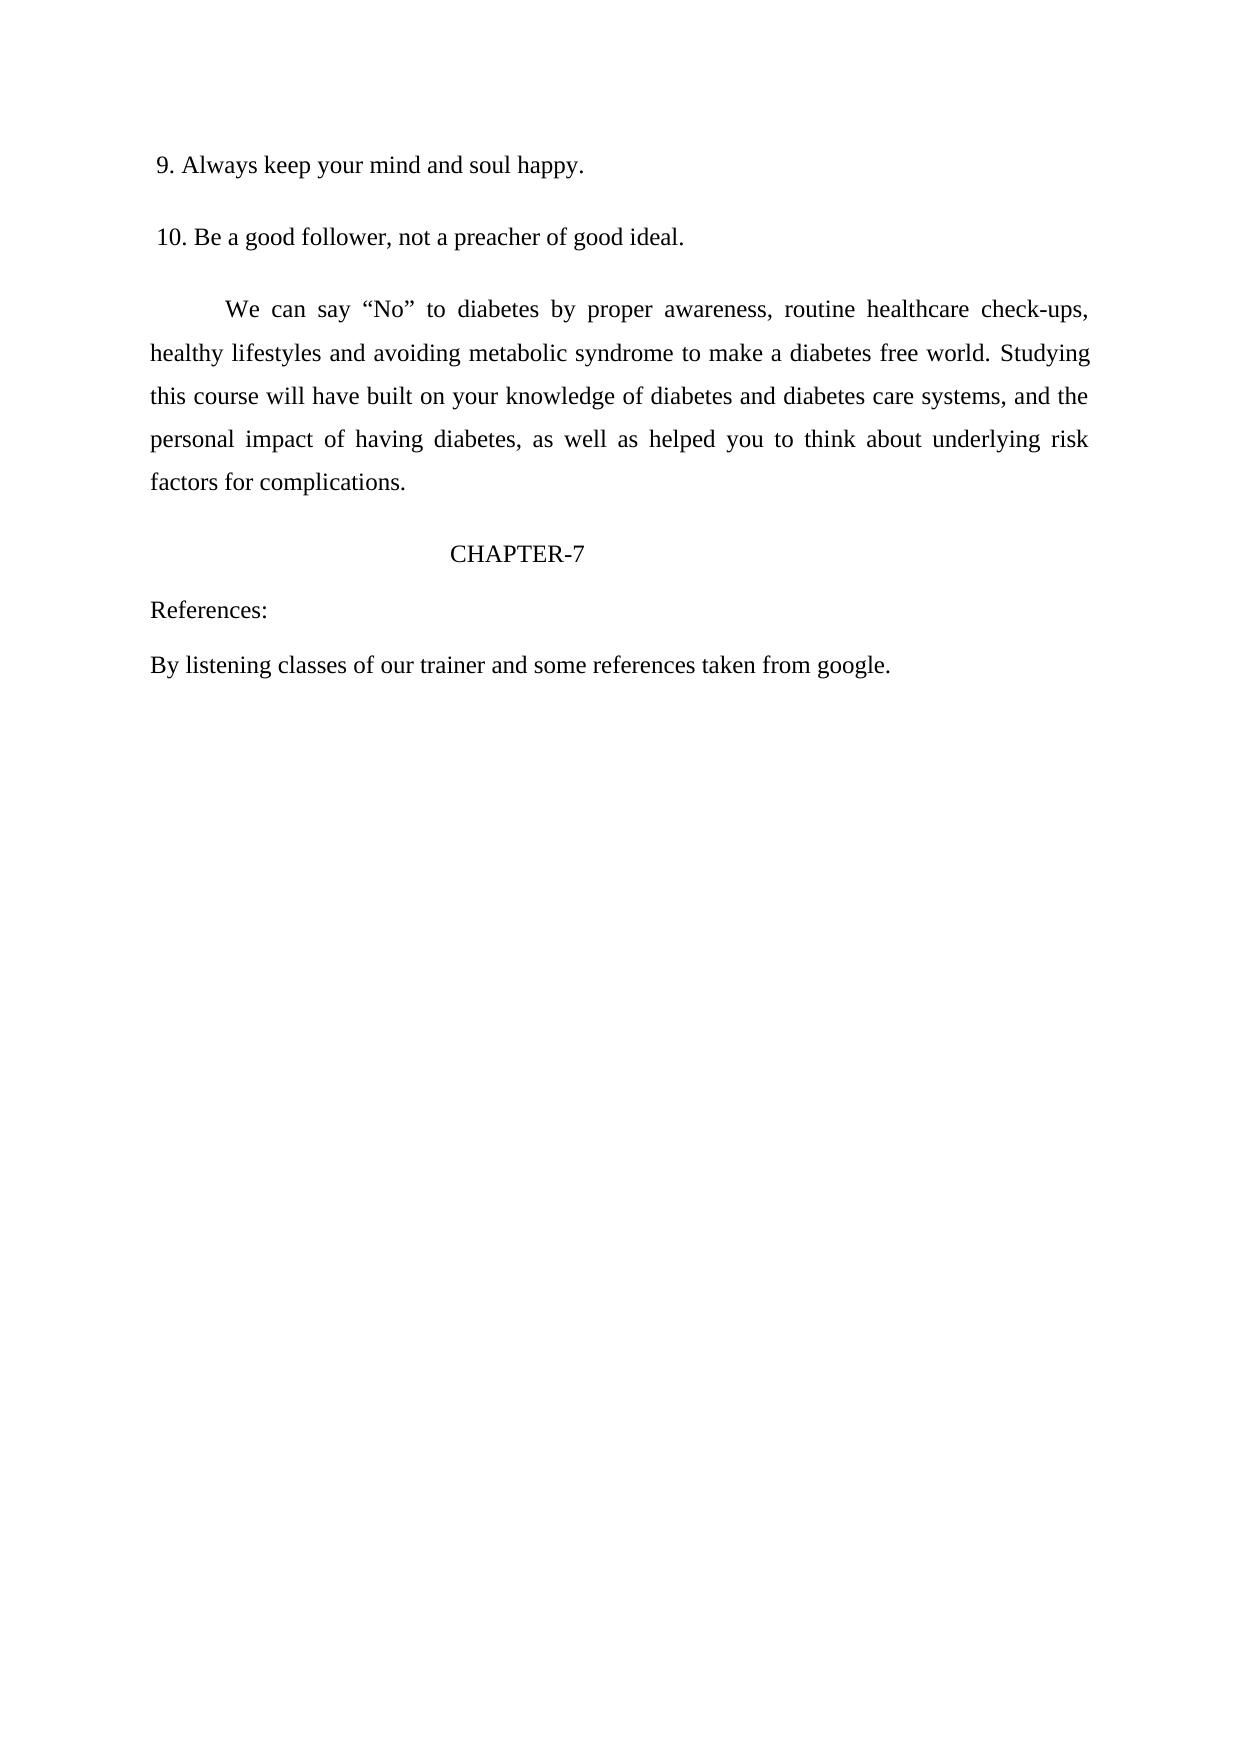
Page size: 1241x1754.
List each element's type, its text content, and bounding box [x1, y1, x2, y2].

text References: [150, 595, 1090, 624]
text We can say “No” to diabetes by proper awareness, routine healthcare check-ups, healthy lifestyles and avoiding metabolic syndrome to make a diabetes free world. Studying this course will have built on your knowledge of diabetes and diabetes care systems, and the personal impact of having diabetes, as well as helped you to think about underlying risk factors for complications. [150, 294, 1090, 496]
text By listening classes of our trainer and some references taken from google. [150, 651, 1090, 679]
text 9. Always keep your mind and soul happy. [150, 150, 1090, 179]
text 10. Be a good follower, not a preacher of good ideal. [150, 222, 1090, 251]
text CHAPTER-7 [150, 539, 1090, 568]
